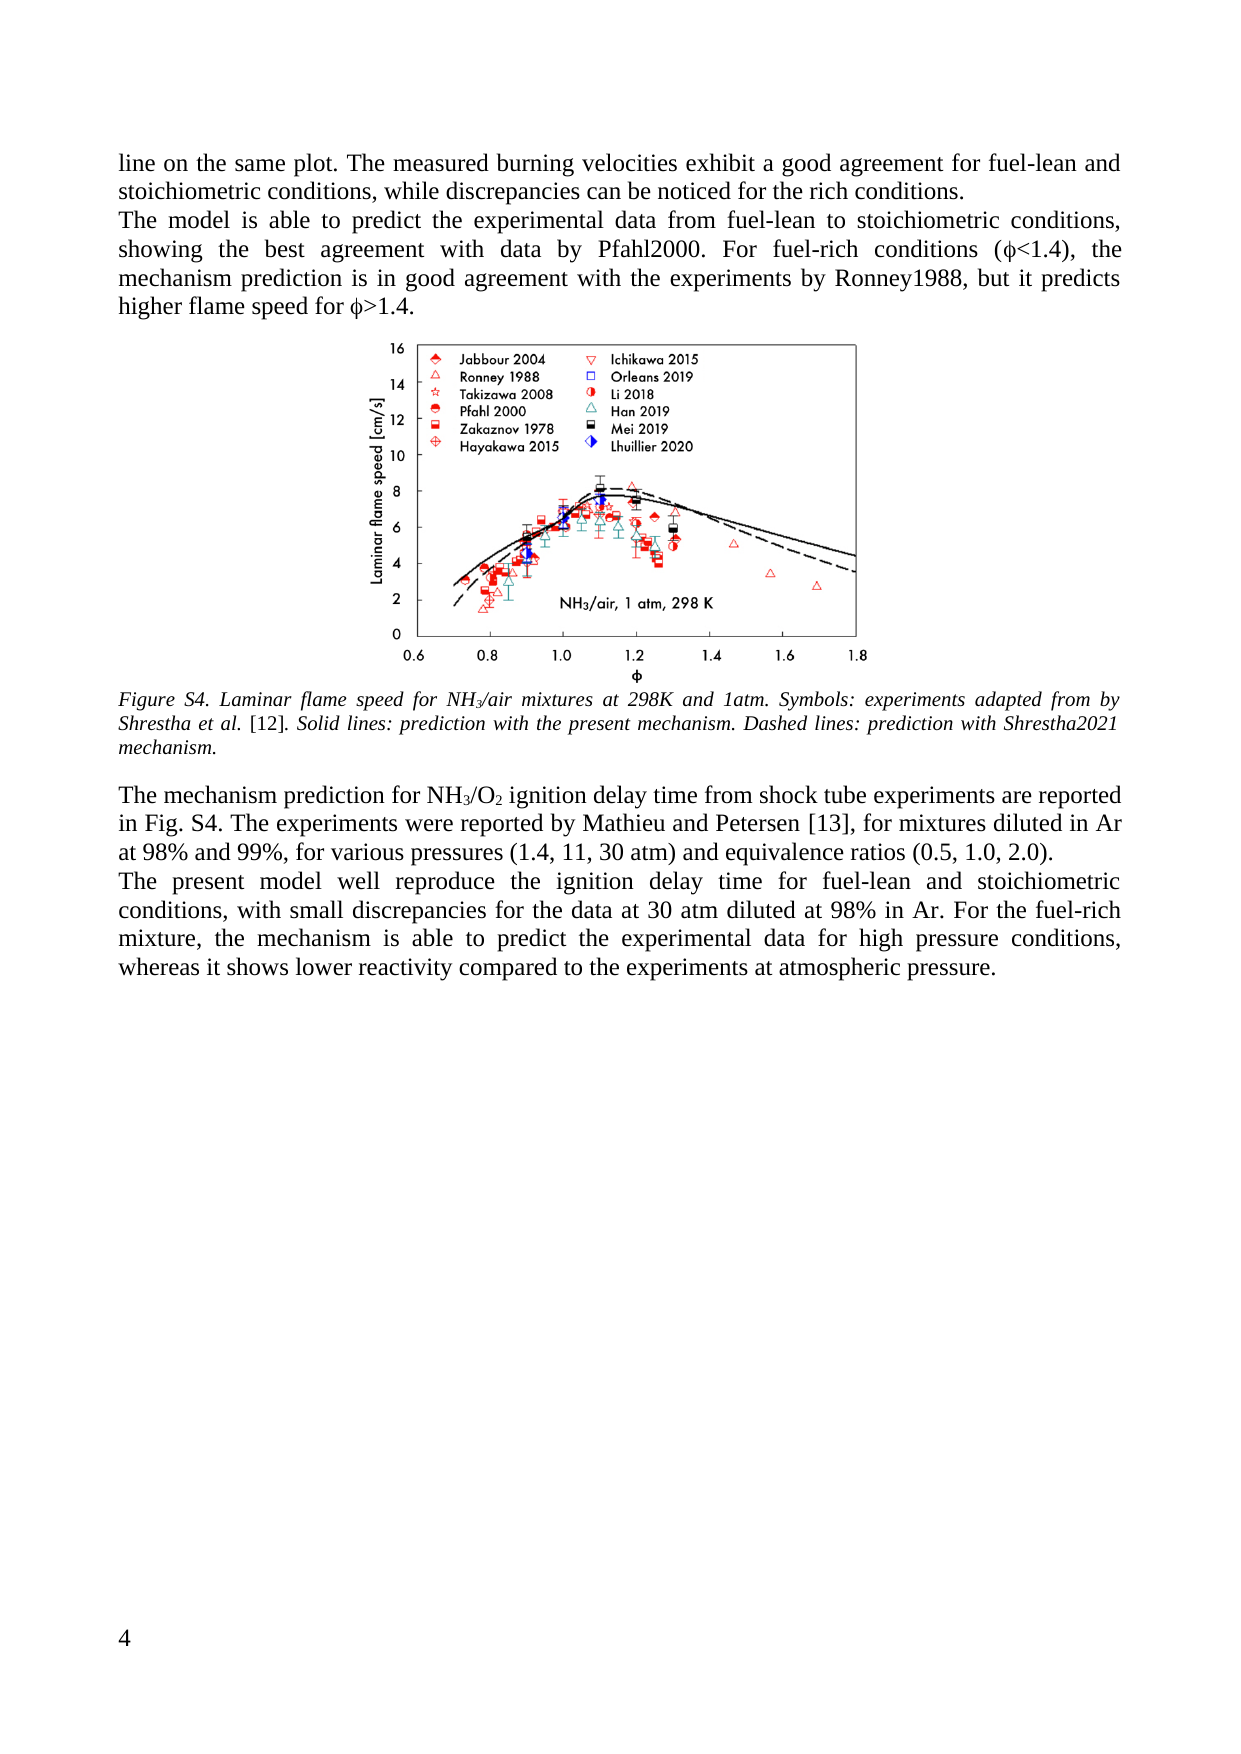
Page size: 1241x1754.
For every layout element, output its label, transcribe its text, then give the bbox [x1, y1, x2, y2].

picture [361, 320, 879, 687]
text The mechanism prediction for NH3/O2 ignition delay time from shock tube experiments are reported in Fig. S4. The experiments were reported by Mathieu and Petersen [13], for mixtures diluted in Ar at 98% and 99%, for various pressures (1.4, 11, 30 atm) and equivalence ratios (0.5, 1.0, 2.0). [118, 780, 1122, 866]
text The model is able to predict the experimental data from fuel-lean to stoichiometric conditions, showing the best agreement with data by Pfahl2000. For fuel-rich conditions (<1.4), the mechanism prediction is in good agreement with the experiments by Ronney1988, but it predicts higher flame speed for >1.4. [118, 205, 1122, 320]
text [118, 148, 1122, 205]
text The present model well reproduce the ignition delay time for fuel-lean and stoichiometric conditions, with small discrepancies for the data at 30 atm diluted at 98% in Ar. For the fuel-rich mixture, the mechanism is able to predict the experimental data for high pressure conditions, whereas it shows lower reactivity compared to the experiments at atmospheric pressure. [118, 866, 1122, 981]
text Figure S4. Laminar flame speed for NH3/air mixtures at 298K and 1atm. Symbols: experiments adapted from by Shrestha et al. [12]. Solid lines: prediction with the present mechanism. Dashed lines: prediction with Shrestha2021 mechanism. [118, 687, 1122, 759]
